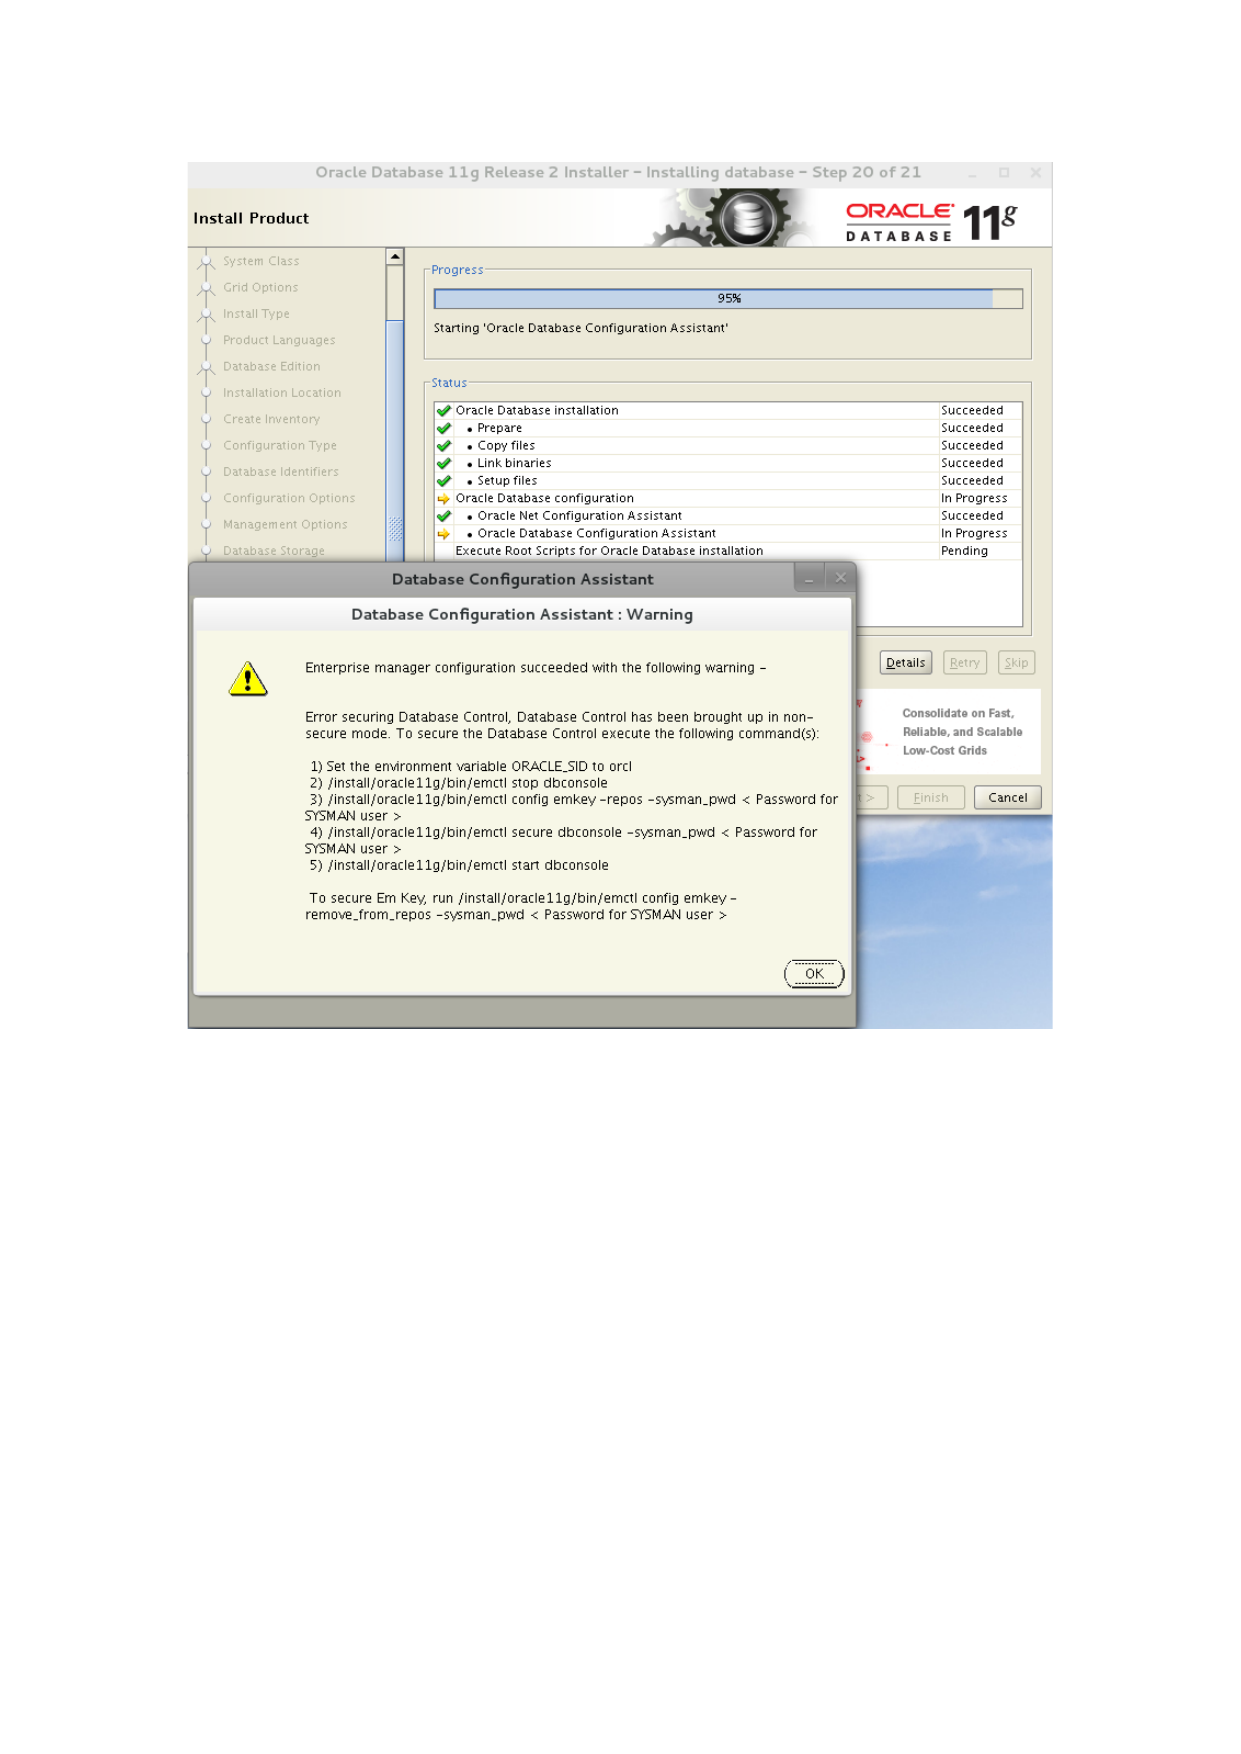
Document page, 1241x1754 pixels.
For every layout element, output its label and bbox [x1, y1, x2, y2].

picture [187, 162, 1053, 1029]
